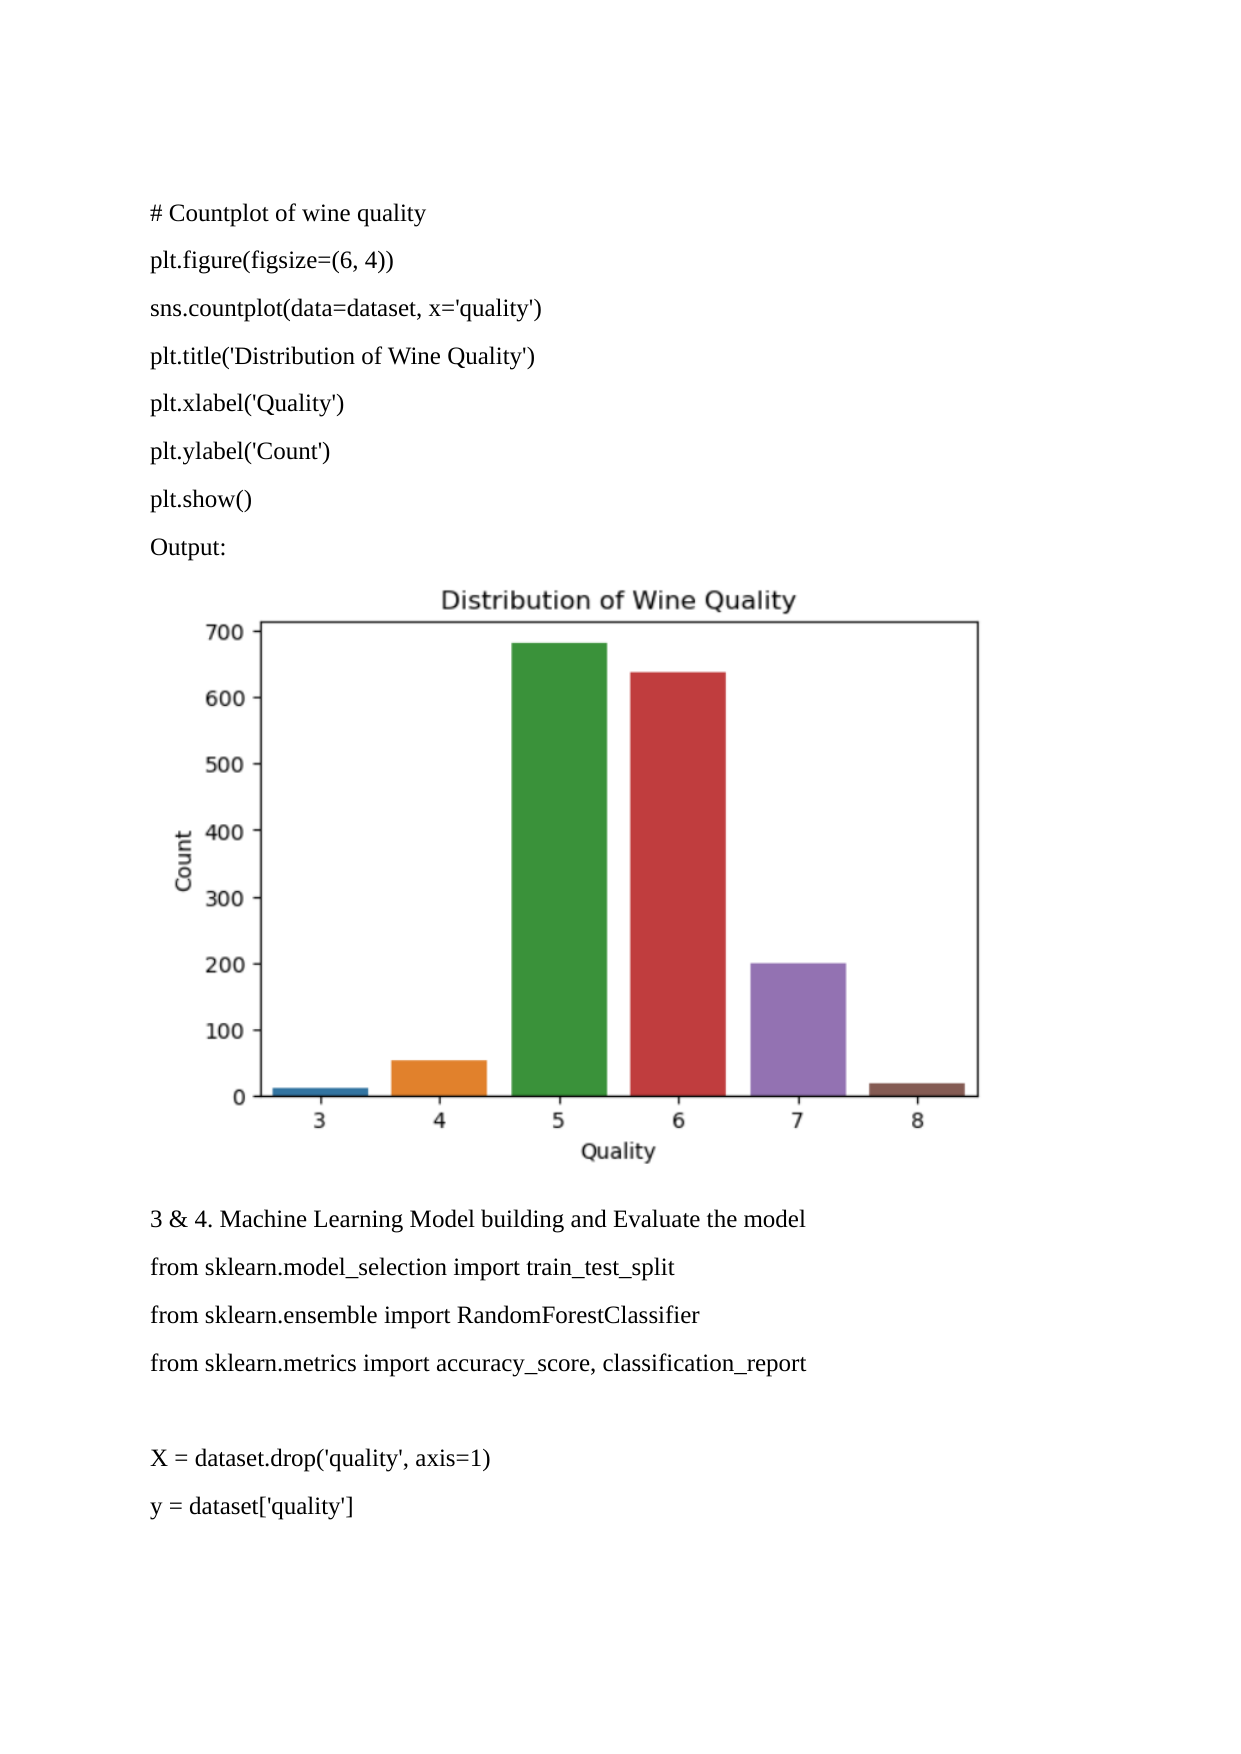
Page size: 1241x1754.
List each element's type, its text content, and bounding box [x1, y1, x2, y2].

text y = dataset['quality'] [150, 1491, 1090, 1519]
text plt.title('Distribution of Wine Quality') [150, 341, 1090, 369]
text Output: [150, 532, 1090, 560]
text 3 & 4. Machine Learning Model building and Evaluate the model [150, 1204, 1090, 1233]
text sns.countplot(data=dataset, x='quality') [150, 293, 1090, 322]
text plt.xlabel('Quality') [150, 388, 1090, 417]
text plt.figure(figsize=(6, 4)) [150, 245, 1090, 274]
text from sklearn.model_selection import train_test_split [150, 1252, 1090, 1281]
text X = dataset.drop('quality', axis=1) [150, 1443, 1090, 1472]
text # Countplot of wine quality [150, 198, 1090, 226]
text from sklearn.metrics import accuracy_score, classification_report [150, 1348, 1090, 1376]
picture [150, 579, 1091, 1186]
text plt.show() [150, 484, 1090, 513]
text from sklearn.ensemble import RandomForestClassifier [150, 1300, 1090, 1329]
text plt.ylabel('Count') [150, 436, 1090, 465]
